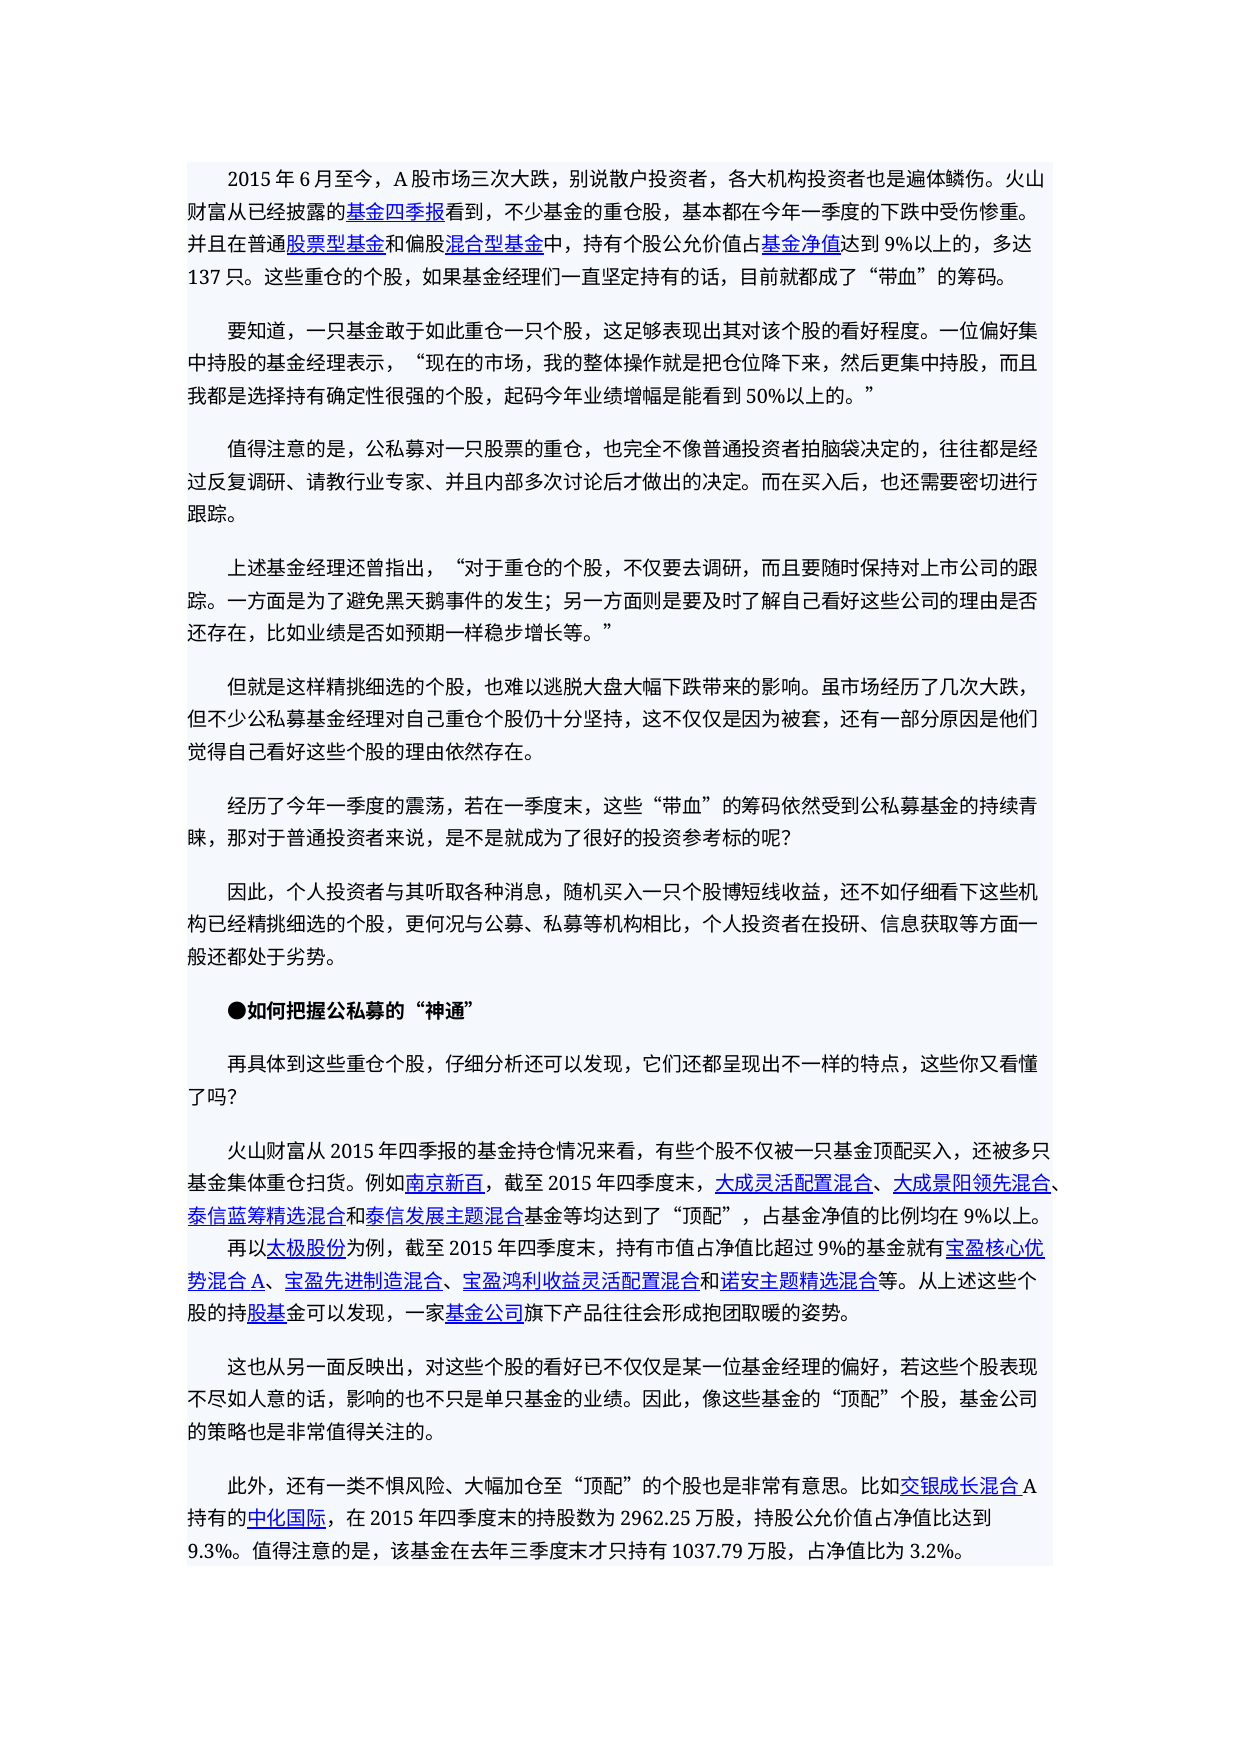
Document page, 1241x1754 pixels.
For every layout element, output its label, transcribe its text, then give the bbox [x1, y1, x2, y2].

text 要知道，一只基金敢于如此重仓一只个股，这足够表现出其对该个股的看好程度。一位偏好集中持股的基金经理表示，“现在的市场，我的整体操作就是把仓位降下来，然后更集中持股，而且我都是选择持有确定性很强的个股，起码今年业绩增幅是能看到50%以上的。” [187, 313, 1053, 411]
text 火山财富从2015年四季报的基金持仓情况来看，有些个股不仅被一只基金顶配买入，还被多只基金集体重仓扫货。例如南京新百，截至2015年四季度末，大成灵活配置混合、大成景阳领先混合、泰信蓝筹精选混合和泰信发展主题混合基金等均达到了“顶配”，占基金净值的比例均在9%以上。 [187, 1133, 1053, 1231]
text 但就是这样精挑细选的个股，也难以逃脱大盘大幅下跌带来的影响。虽市场经历了几次大跌，但不少公私募基金经理对自己重仓个股仍十分坚持，这不仅仅是因为被套，还有一部分原因是他们觉得自己看好这些个股的理由依然存在。 [187, 669, 1053, 767]
text 因此，个人投资者与其听取各种消息，随机买入一只个股博短线收益，还不如仔细看下这些机构已经精挑细选的个股，更何况与公募、私募等机构相比，个人投资者在投研、信息获取等方面一般还都处于劣势。 [187, 874, 1053, 972]
text 经历了今年一季度的震荡，若在一季度末，这些“带血”的筹码依然受到公私募基金的持续青睐，那对于普通投资者来说，是不是就成为了很好的投资参考标的呢？ [187, 788, 1053, 853]
text 再具体到这些重仓个股，仔细分析还可以发现，它们还都呈现出不一样的特点，这些你又看懂了吗？ [187, 1047, 1053, 1112]
text 值得注意的是，公私募对一只股票的重仓，也完全不像普通投资者拍脑袋决定的，往往都是经过反复调研、请教行业专家、并且内部多次讨论后才做出的决定。而在买入后，也还需要密切进行跟踪。 [187, 432, 1053, 529]
text 此外，还有一类不惧风险、大幅加仓至“顶配”的个股也是非常有意思。比如交银成长混合A持有的中化国际，在2015年四季度末的持股数为2962.25万股，持股公允价值占净值比达到9.3%。值得注意的是，该基金在去年三季度末才只持有1037.79万股，占净值比为3.2%。 [187, 1468, 1053, 1566]
text 上述基金经理还曾指出，“对于重仓的个股，不仅要去调研，而且要随时保持对上市公司的跟踪。一方面是为了避免黑天鹅事件的发生；另一方面则是要及时了解自己看好这些公司的理由是否还存在，比如业绩是否如预期一样稳步增长等。” [187, 551, 1053, 648]
text 2015年6月至今，A股市场三次大跌，别说散户投资者，各大机构投资者也是遍体鳞伤。火山财富从已经披露的基金四季报看到，不少基金的重仓股，基本都在今年一季度的下跌中受伤惨重。并且在普通股票型基金和偏股混合型基金中，持有个股公允价值占基金净值达到9%以上的，多达137只。这些重仓的个股，如果基金经理们一直坚定持有的话，目前就都成了“带血”的筹码。 [187, 162, 1053, 292]
text 这也从另一面反映出，对这些个股的看好已不仅仅是某一位基金经理的偏好，若这些个股表现不尽如人意的话，影响的也不只是单只基金的业绩。因此，像这些基金的“顶配”个股，基金公司的策略也是非常值得关注的。 [187, 1349, 1053, 1447]
text 再以太极股份为例，截至2015年四季度末，持有市值占净值比超过9%的基金就有宝盈核心优势混合A、宝盈先进制造混合、宝盈鸿利收益灵活配置混合和诺安主题精选混合等。从上述这些个股的持股基金可以发现，一家基金公司旗下产品往往会形成抱团取暖的姿势。 [187, 1231, 1053, 1328]
text ●如何把握公私募的“神通” [187, 993, 1053, 1026]
